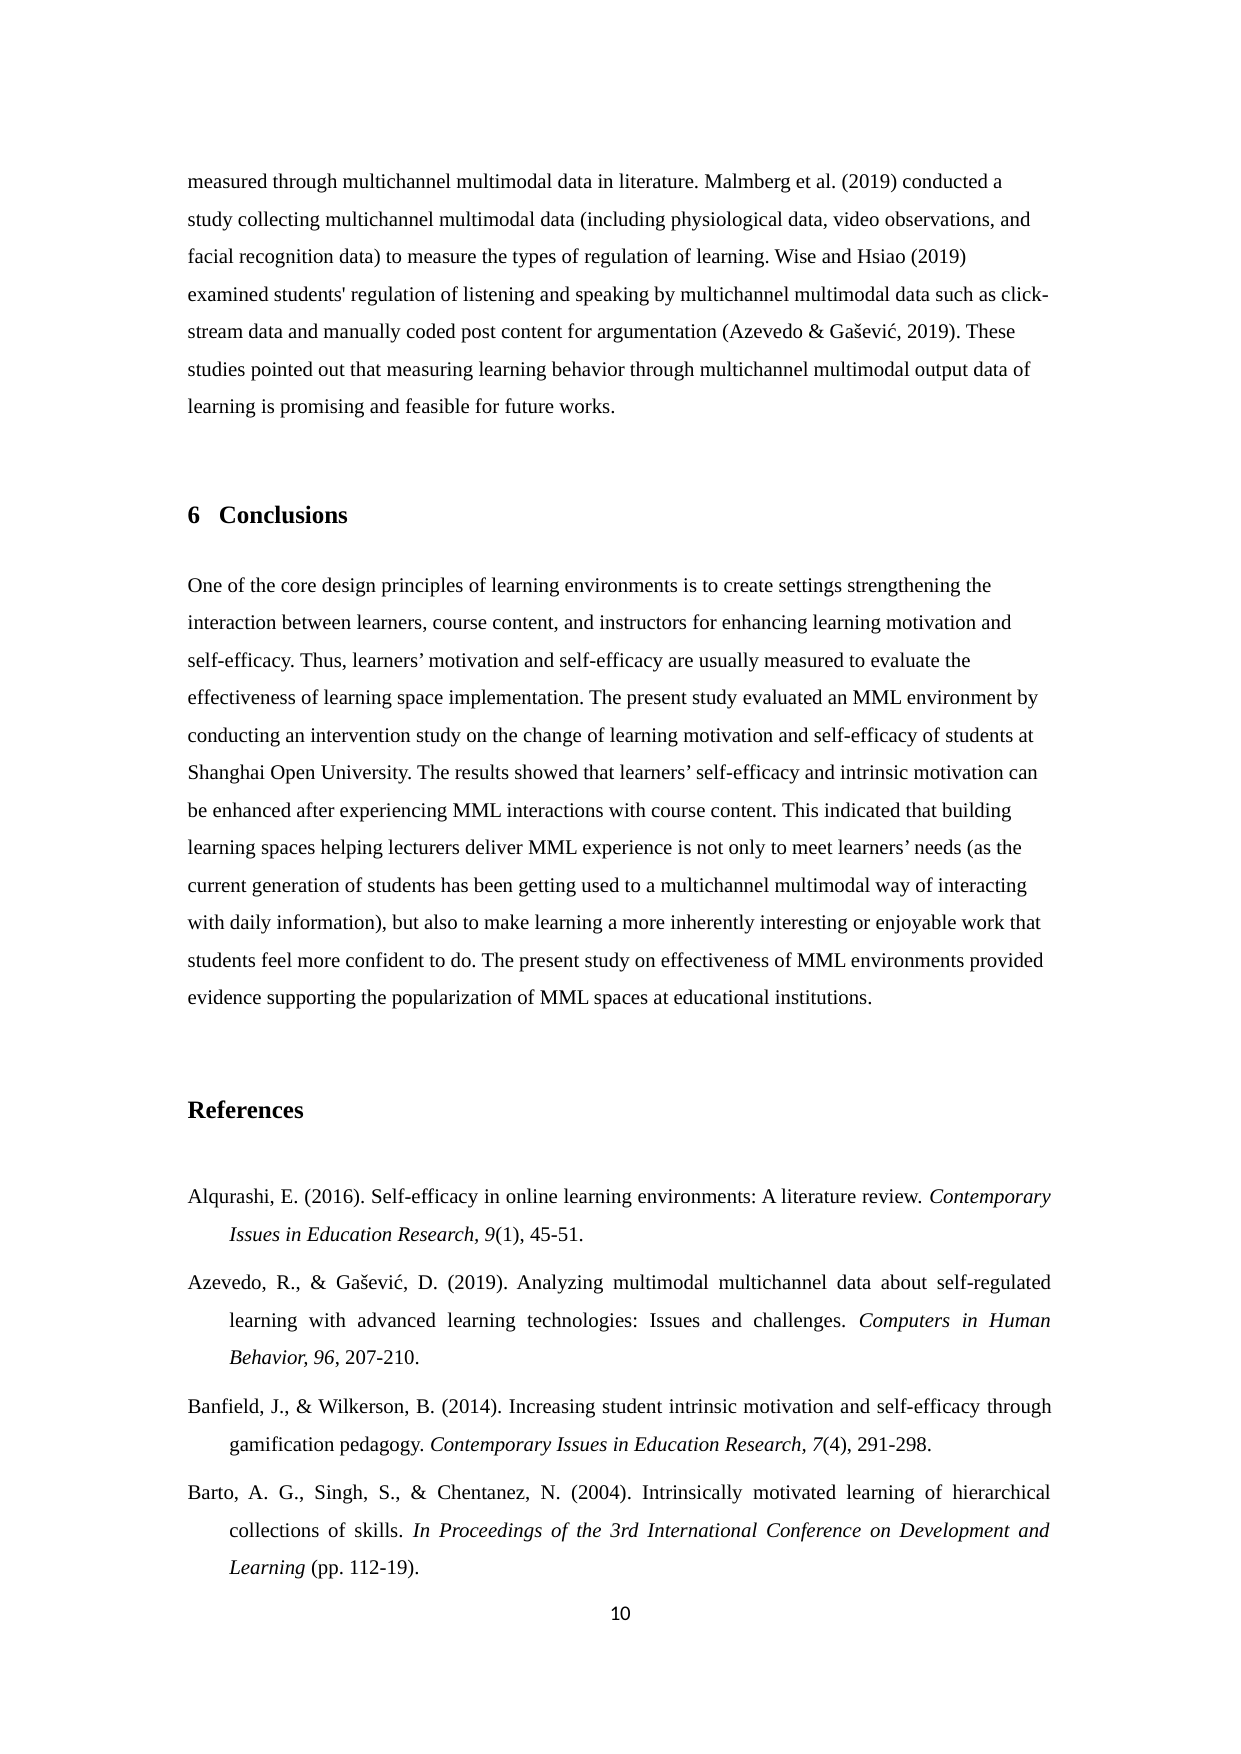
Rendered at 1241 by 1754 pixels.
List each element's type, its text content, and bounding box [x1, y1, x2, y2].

text Azevedo, R., & Gašević, D. (2019). Analyzing multimodal multichannel data about self-regulated learning with advanced learning technologies: Issues and challenges. Computers in Human Behavior, 96, 207-210. [187, 1264, 1053, 1376]
subtitle 6 Conclusions [187, 500, 1053, 529]
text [187, 162, 1053, 425]
text References [187, 1091, 1053, 1129]
text Banfield, J., & Wilkerson, B. (2014). Increasing student intrinsic motivation and self-efficacy through gamification pedagogy. Contemporary Issues in Education Research, 7(4), 291-298. [187, 1387, 1053, 1462]
text Alqurashi, E. (2016). Self-efficacy in online learning environments: A literature review. Contemporary Issues in Education Research, 9(1), 45-51. [187, 1177, 1053, 1252]
text One of the core design principles of learning environments is to create settings strengthening the interaction between learners, course content, and instructors for enhancing learning motivation and self-efficacy. Thus, learners’ motivation and self-efficacy are usually measured to evaluate the effectiveness of learning space implementation. The present study evaluated an MML environment by conducting an intervention study on the change of learning motivation and self-efficacy of students at Shanghai Open University. The results showed that learners’ self-efficacy and intrinsic motivation can be enhanced after experiencing MML interactions with course content. This indicated that building learning spaces helping lecturers deliver MML experience is not only to meet learners’ needs (as the current generation of students has been getting used to a multichannel multimodal way of interacting with daily information), but also to make learning a more inherently interesting or enjoyable work that students feel more confident to do. The present study on effectiveness of MML environments provided evidence supporting the popularization of MML spaces at educational institutions. [187, 566, 1053, 1016]
text Barto, A. G., Singh, S., & Chentanez, N. (2004). Intrinsically motivated learning of hierarchical collections of skills. In Proceedings of the 3rd International Conference on Development and Learning (pp. 112-19). [187, 1474, 1053, 1586]
